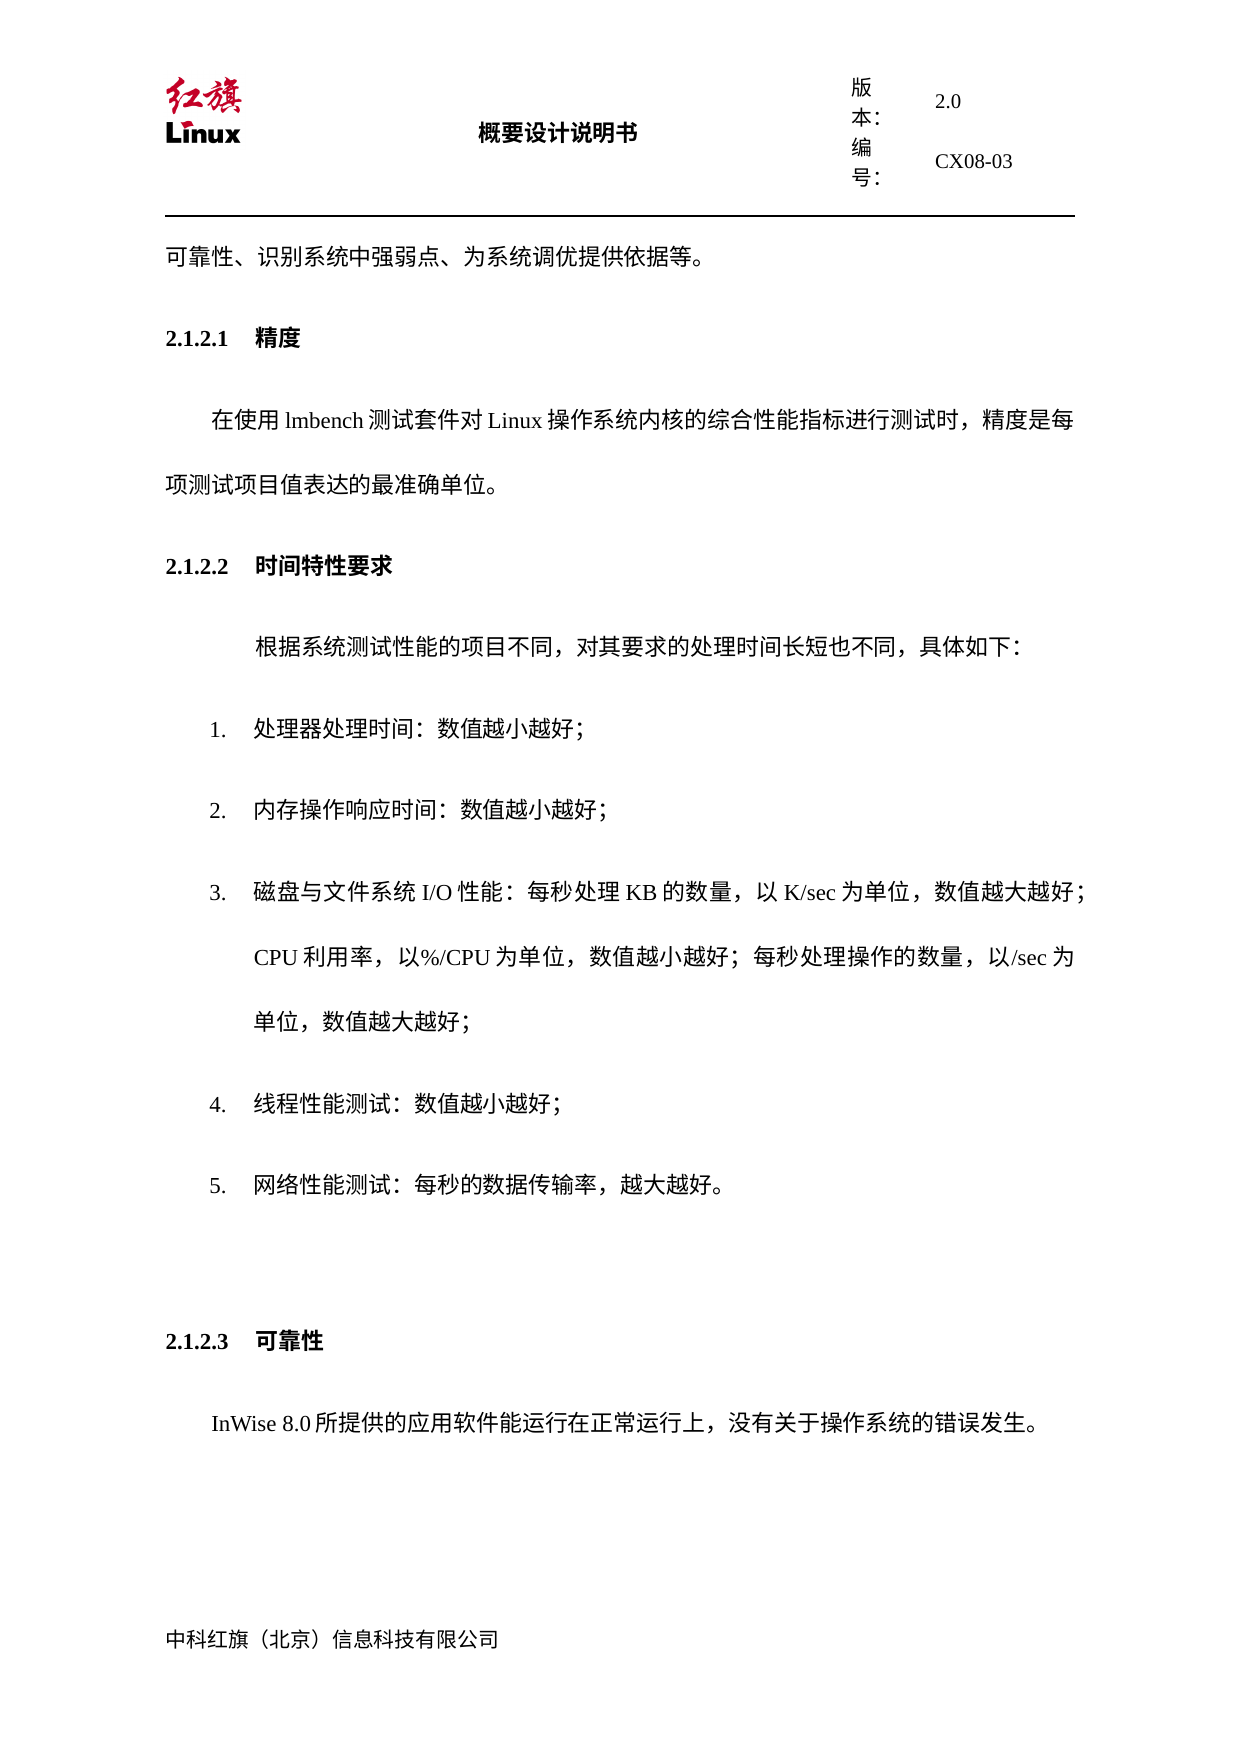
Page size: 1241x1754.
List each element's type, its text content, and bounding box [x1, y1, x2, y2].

picture [162, 70, 246, 150]
subtitle 可靠性 [165, 1307, 1075, 1372]
subtitle 内存操作响应时间：数值越小越好； [209, 777, 1075, 842]
subtitle 处理器处理时间：数值越小越好； [209, 695, 1075, 760]
subtitle 时间特性要求 [165, 532, 1075, 597]
subtitle 磁盘与文件系统I/O性能：每秒处理KB的数量，以K/sec为单位，数值越大越好；CPU利用率，以%/CPU为单位，数值越小越好；每秒处理操作的数量，以/sec为单位，数值越大越好； [209, 858, 1075, 1053]
subtitle 精度 [165, 304, 1075, 369]
text InWise 8.0所提供的应用软件能运行在正常运行上，没有关于操作系统的错误发生。 [165, 1389, 1075, 1454]
subtitle 线程性能测试：数值越小越好； [209, 1070, 1075, 1135]
text 根据系统测试性能的项目不同，对其要求的处理时间长短也不同，具体如下： [209, 613, 1075, 678]
text 在使用lmbench测试套件对Linux操作系统内核的综合性能指标进行测试时，精度是每项测试项目值表达的最准确单位。 [165, 386, 1075, 516]
subtitle 网络性能测试：每秒的数据传输率，越大越好。 [209, 1152, 1075, 1217]
